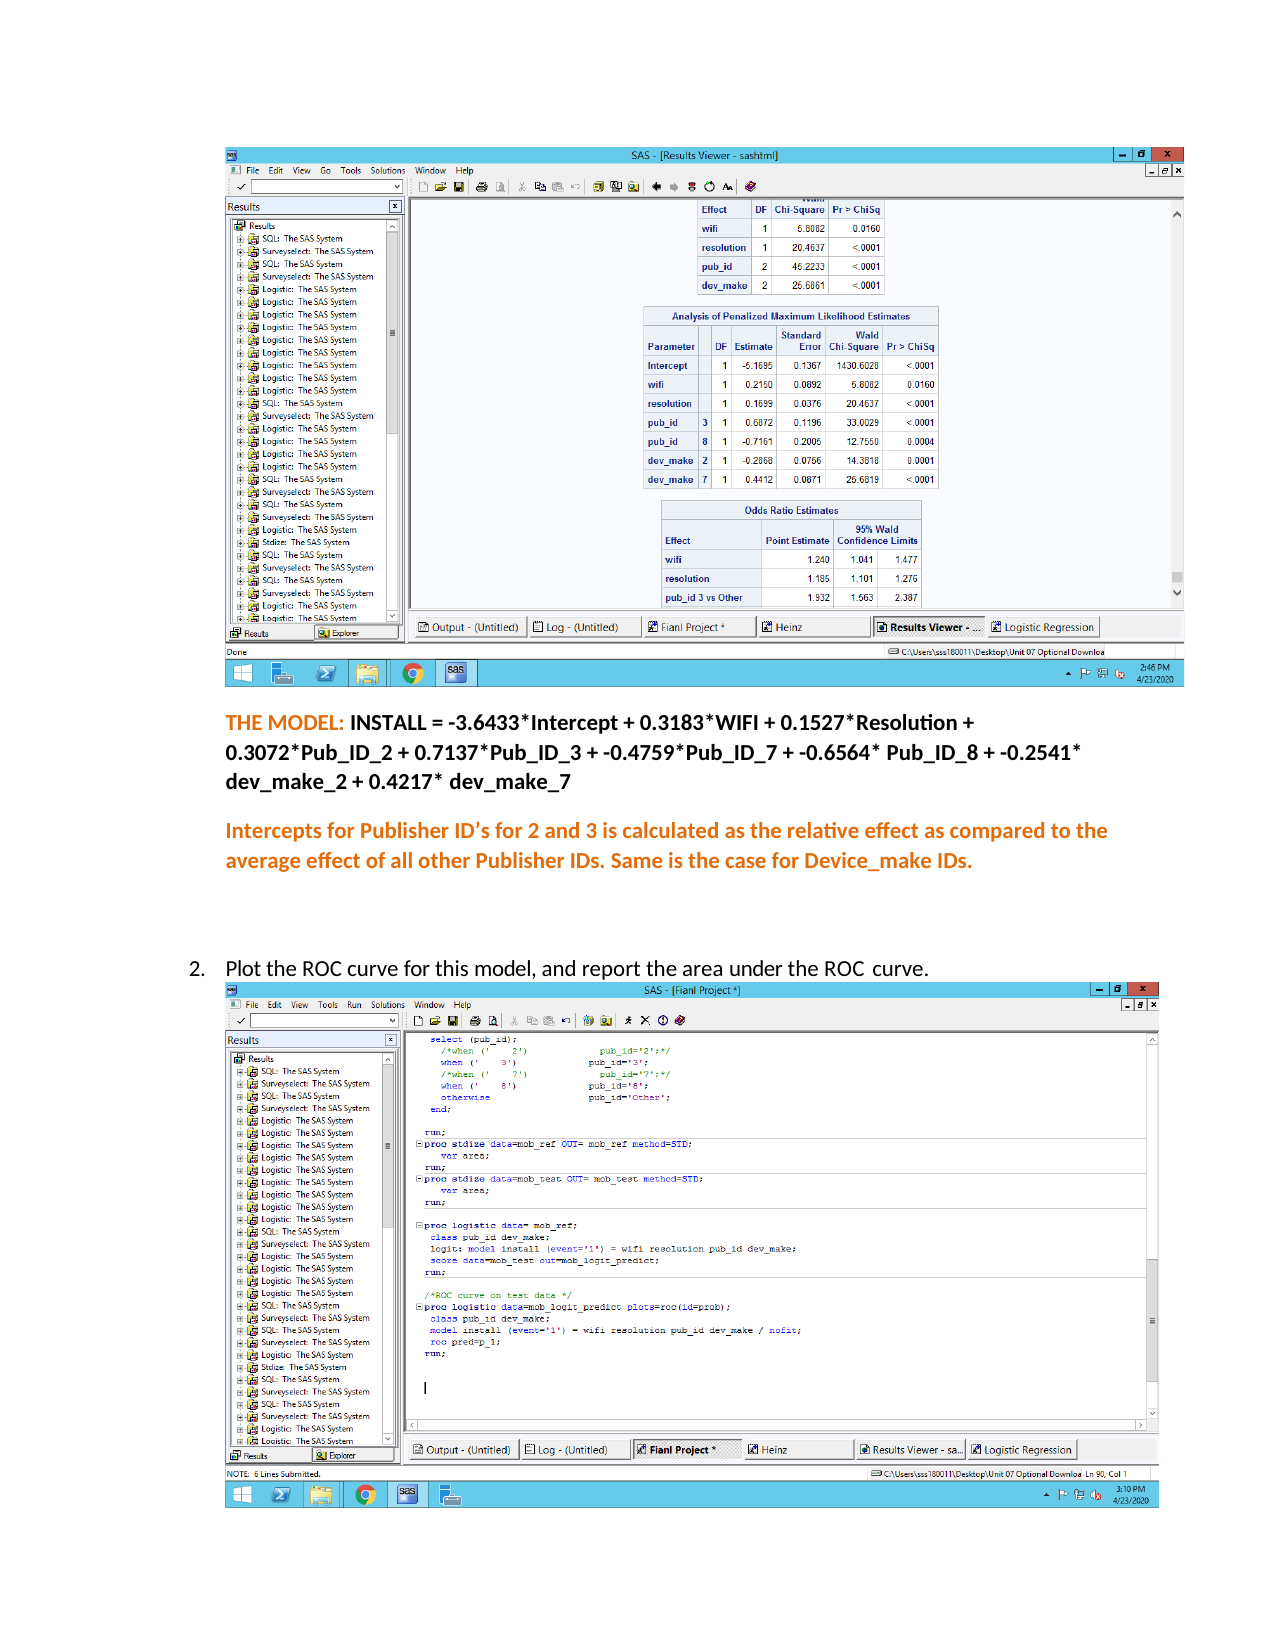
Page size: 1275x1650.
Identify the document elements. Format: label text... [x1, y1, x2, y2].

list Plot the ROC curve for this model, and report the area under the ROC curve. [188, 954, 1185, 982]
picture [225, 147, 1185, 687]
picture [225, 982, 1159, 1508]
list Intercepts for Publisher ID’s for 2 and 3 is calculated as the relative effect as compared to the average effect of all other Publisher IDs. Same is the case for Device_make IDs. [225, 816, 1126, 874]
list THE MODEL: INSTALL = -3.6433*Intercept + 0.3183*WIFI + 0.1527*Resolution + 0.3072*Pub_ID_2 + 0.7137*Pub_ID_3 + -0.4759*Pub_ID_7 + -0.6564* Pub_ID_8 + -0.2541* dev_make_2 + 0.4217* dev_make_7 [225, 708, 1126, 795]
